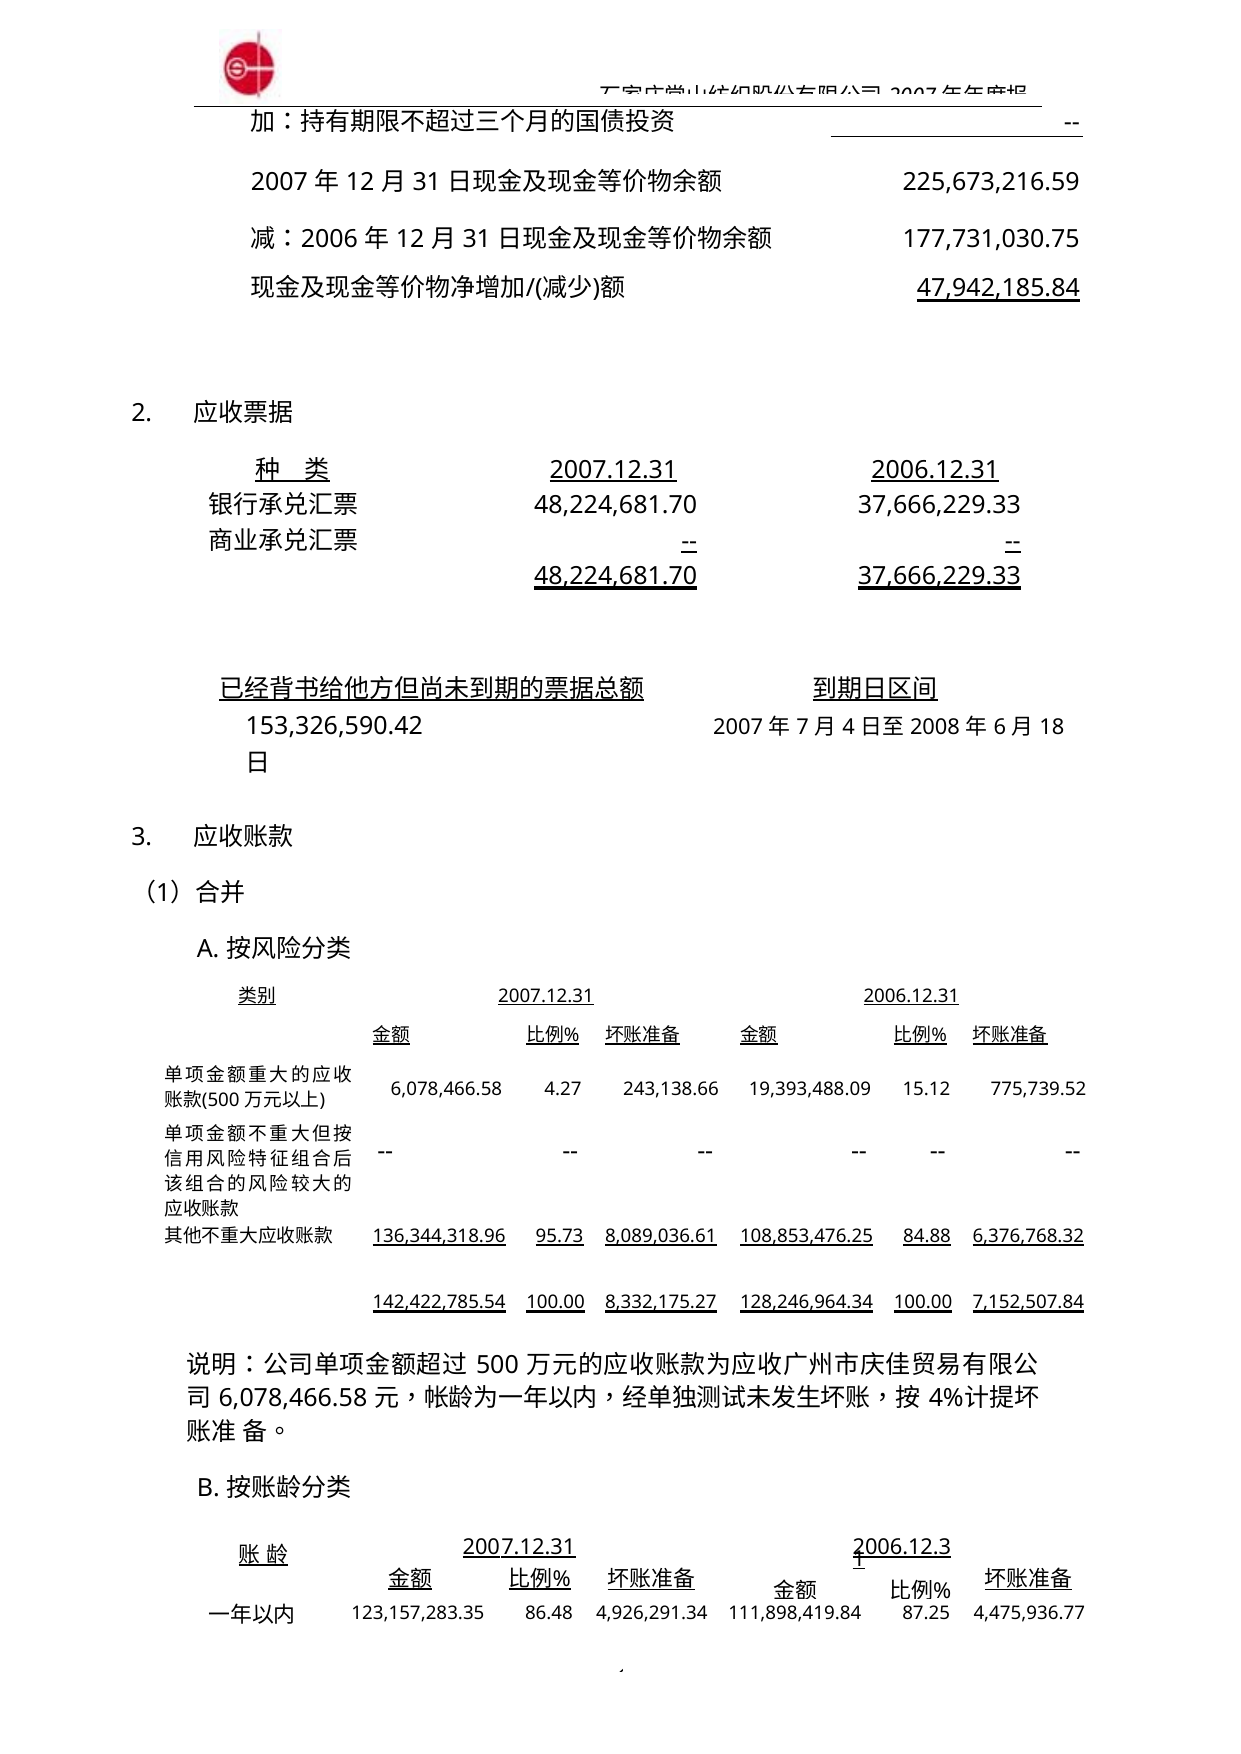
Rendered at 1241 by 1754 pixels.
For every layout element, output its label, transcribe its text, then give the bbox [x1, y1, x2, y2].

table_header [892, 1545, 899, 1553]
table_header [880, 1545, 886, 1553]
text 6,078,466.58 4.27 243,138.66 19,393,488.09 15.12 775,739.52 [376, 1075, 1101, 1101]
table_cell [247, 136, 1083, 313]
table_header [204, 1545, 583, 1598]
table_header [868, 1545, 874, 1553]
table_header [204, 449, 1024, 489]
text 说明：公司单项金额超过 500 万元的应收账款为应收广州市庆佳贸易有限公司 6,078,466.58 元，帐龄为一年以内，经单独测试未发生坏账，按 4%计提坏账准 备。 [186, 1347, 1040, 1447]
text 单项金额重大的应收 账款(500 万元以上) [164, 1061, 352, 1112]
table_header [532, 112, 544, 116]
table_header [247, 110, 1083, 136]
text A. 按风险分类 [197, 931, 1101, 965]
text 其他不重大应收账款 136,344,318.96 95.73 8,089,036.61 108,853,476.25 84.88 6,376,768.32 [164, 1223, 1101, 1248]
text 2. 应收票据 [131, 394, 1101, 428]
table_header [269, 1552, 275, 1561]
picture [219, 29, 282, 104]
text 已经背书给他方但尚未到期的票据总额 到期日区间 153,326,590.42 2007 年 7 月 4 日至 2008 年 6 月 18 日 [219, 671, 1072, 778]
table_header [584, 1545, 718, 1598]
text 142,422,785.54 100.00 8,332,175.27 128,246,964.34 100.00 7,152,507.84 [372, 1288, 1101, 1314]
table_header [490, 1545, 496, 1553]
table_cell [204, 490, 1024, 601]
text -- -- -- -- -- -- [357, 1132, 1101, 1167]
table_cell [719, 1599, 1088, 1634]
text （1）合并 [131, 874, 1101, 909]
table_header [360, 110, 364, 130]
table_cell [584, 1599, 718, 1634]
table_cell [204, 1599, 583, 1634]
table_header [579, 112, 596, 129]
text 类别 2007.12.31 2006.12.31 [238, 982, 1101, 1007]
text B. 按账龄分类 [197, 1470, 1101, 1504]
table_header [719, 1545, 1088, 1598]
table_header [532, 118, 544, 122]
text 3. 应收账款 [131, 818, 1101, 852]
text 单项金额不重大但按 信用风险特征组合后 该组合的风险较大的 应收账款 [164, 1121, 352, 1221]
text 金额 比例% 坏账准备 金额 比例% 坏账准备 [372, 1022, 1101, 1047]
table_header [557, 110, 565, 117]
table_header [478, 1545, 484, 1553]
